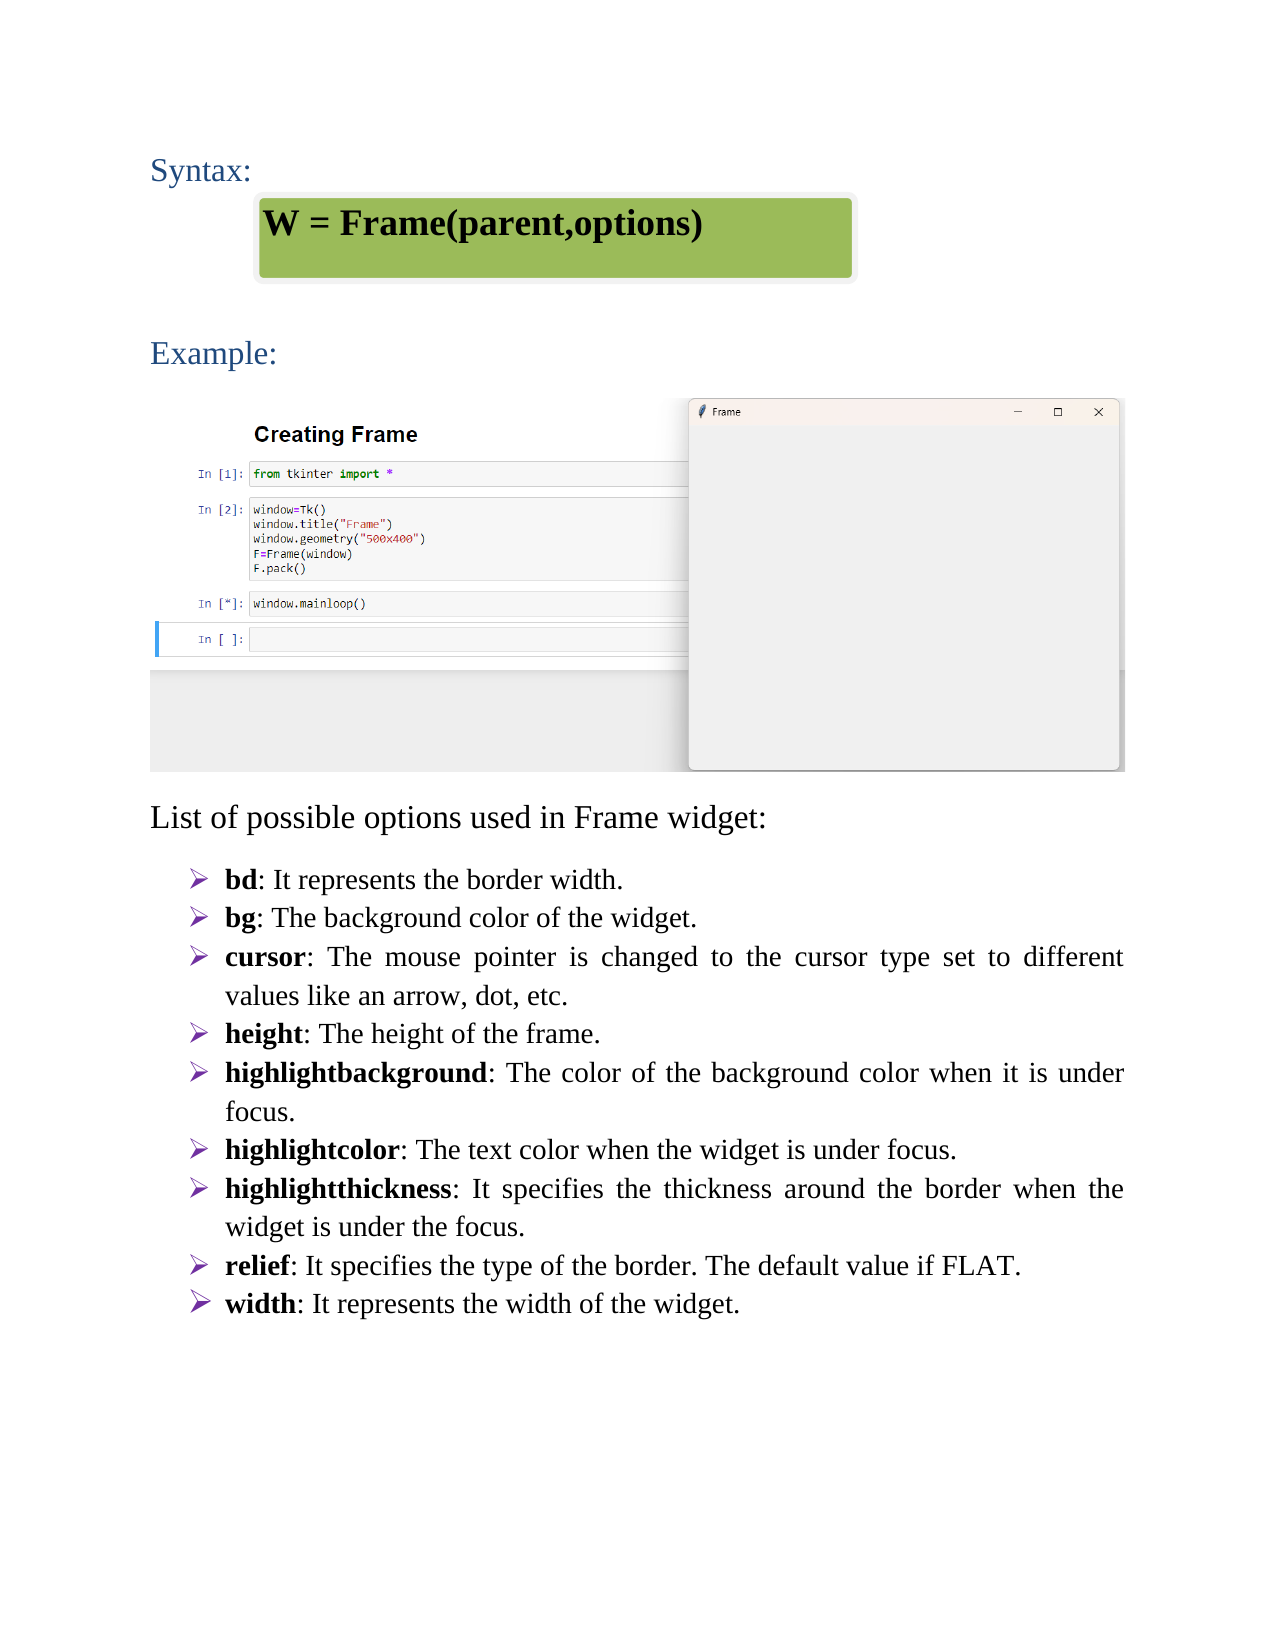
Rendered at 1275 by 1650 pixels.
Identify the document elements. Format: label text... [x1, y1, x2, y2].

list highlightbackground: The color of the background color when it is under focus. [187, 1055, 1125, 1127]
list bg: The background color of the widget. [187, 901, 1125, 934]
text List of possible options used in Frame widget: [150, 797, 1125, 835]
text Example: [150, 334, 1125, 372]
list cursor: The mouse pointer is changed to the cursor type set to different values like an arrow, dot, etc. [187, 939, 1125, 1011]
list relief: It specifies the type of the border. The default value if FLAT. [187, 1248, 1125, 1282]
list highlightthickness: It specifies the thickness around the border when the widget is under the focus. [187, 1171, 1125, 1243]
list width: It represents the width of the widget. [187, 1287, 1125, 1321]
list highlightcolor: The text color when the widget is under focus. [187, 1132, 1125, 1166]
list height: The height of the frame. [187, 1016, 1125, 1050]
list bd: It represents the border width. [187, 862, 1125, 896]
text Syntax: [150, 150, 1125, 188]
picture [150, 398, 1125, 772]
